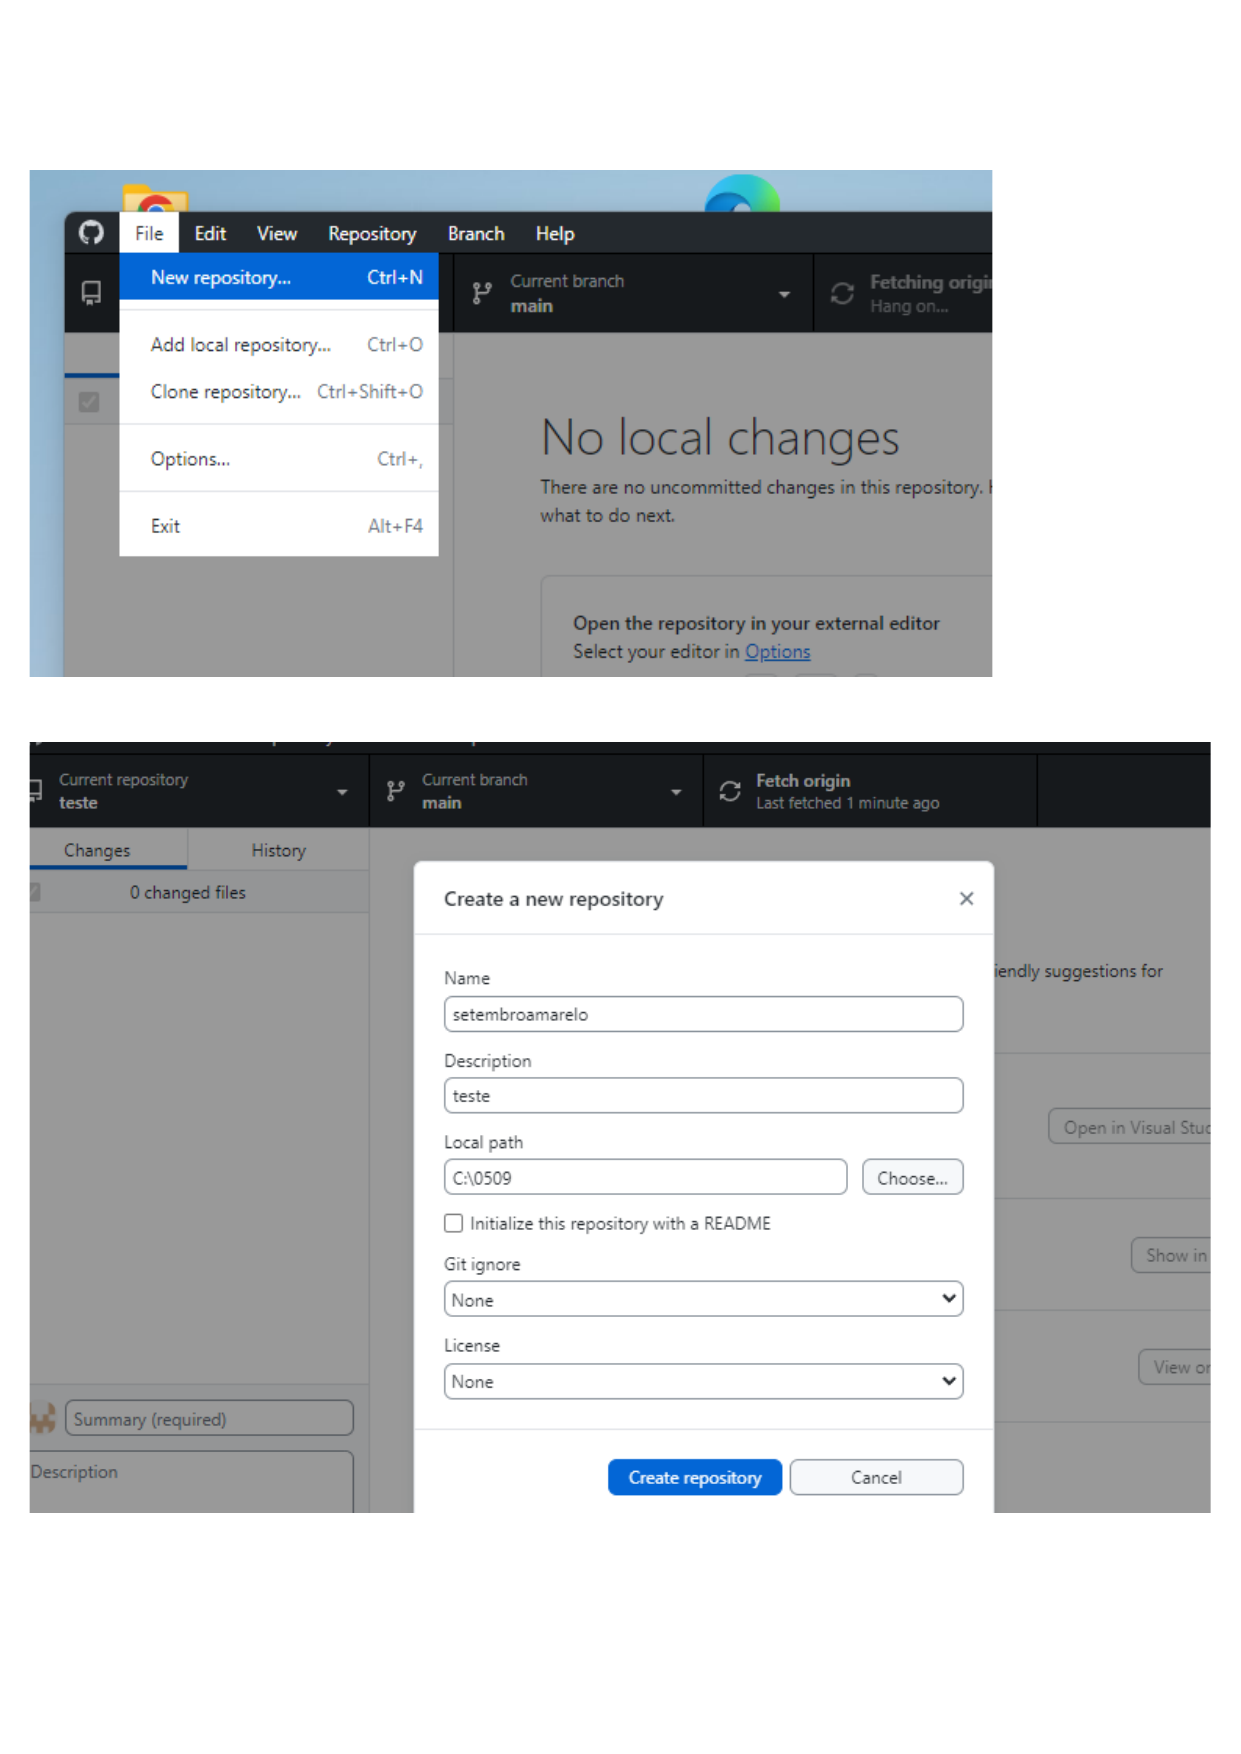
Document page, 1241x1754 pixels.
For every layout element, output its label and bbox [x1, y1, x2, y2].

picture [29, 170, 993, 677]
picture [29, 742, 1211, 1513]
